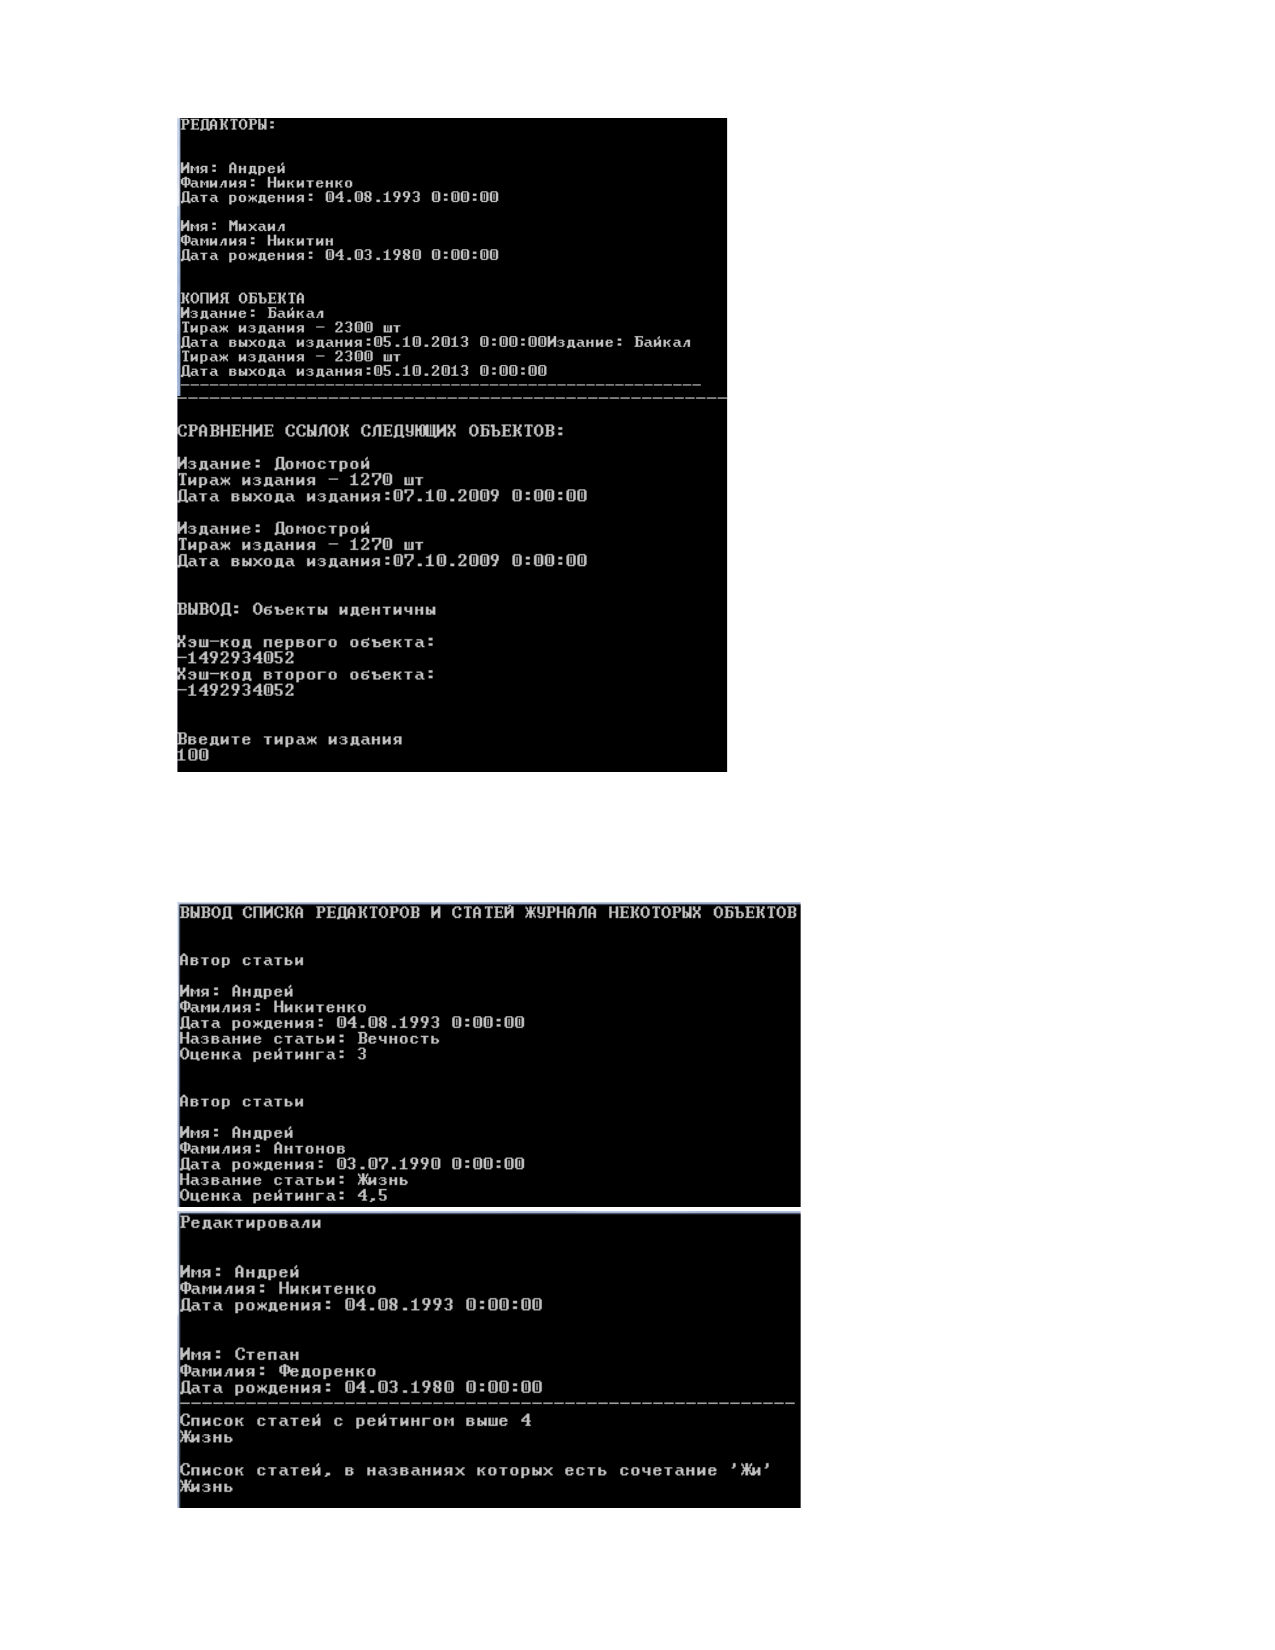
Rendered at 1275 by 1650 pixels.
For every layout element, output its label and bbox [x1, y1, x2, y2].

picture [177, 1211, 801, 1508]
picture [177, 118, 728, 772]
picture [177, 902, 801, 1207]
